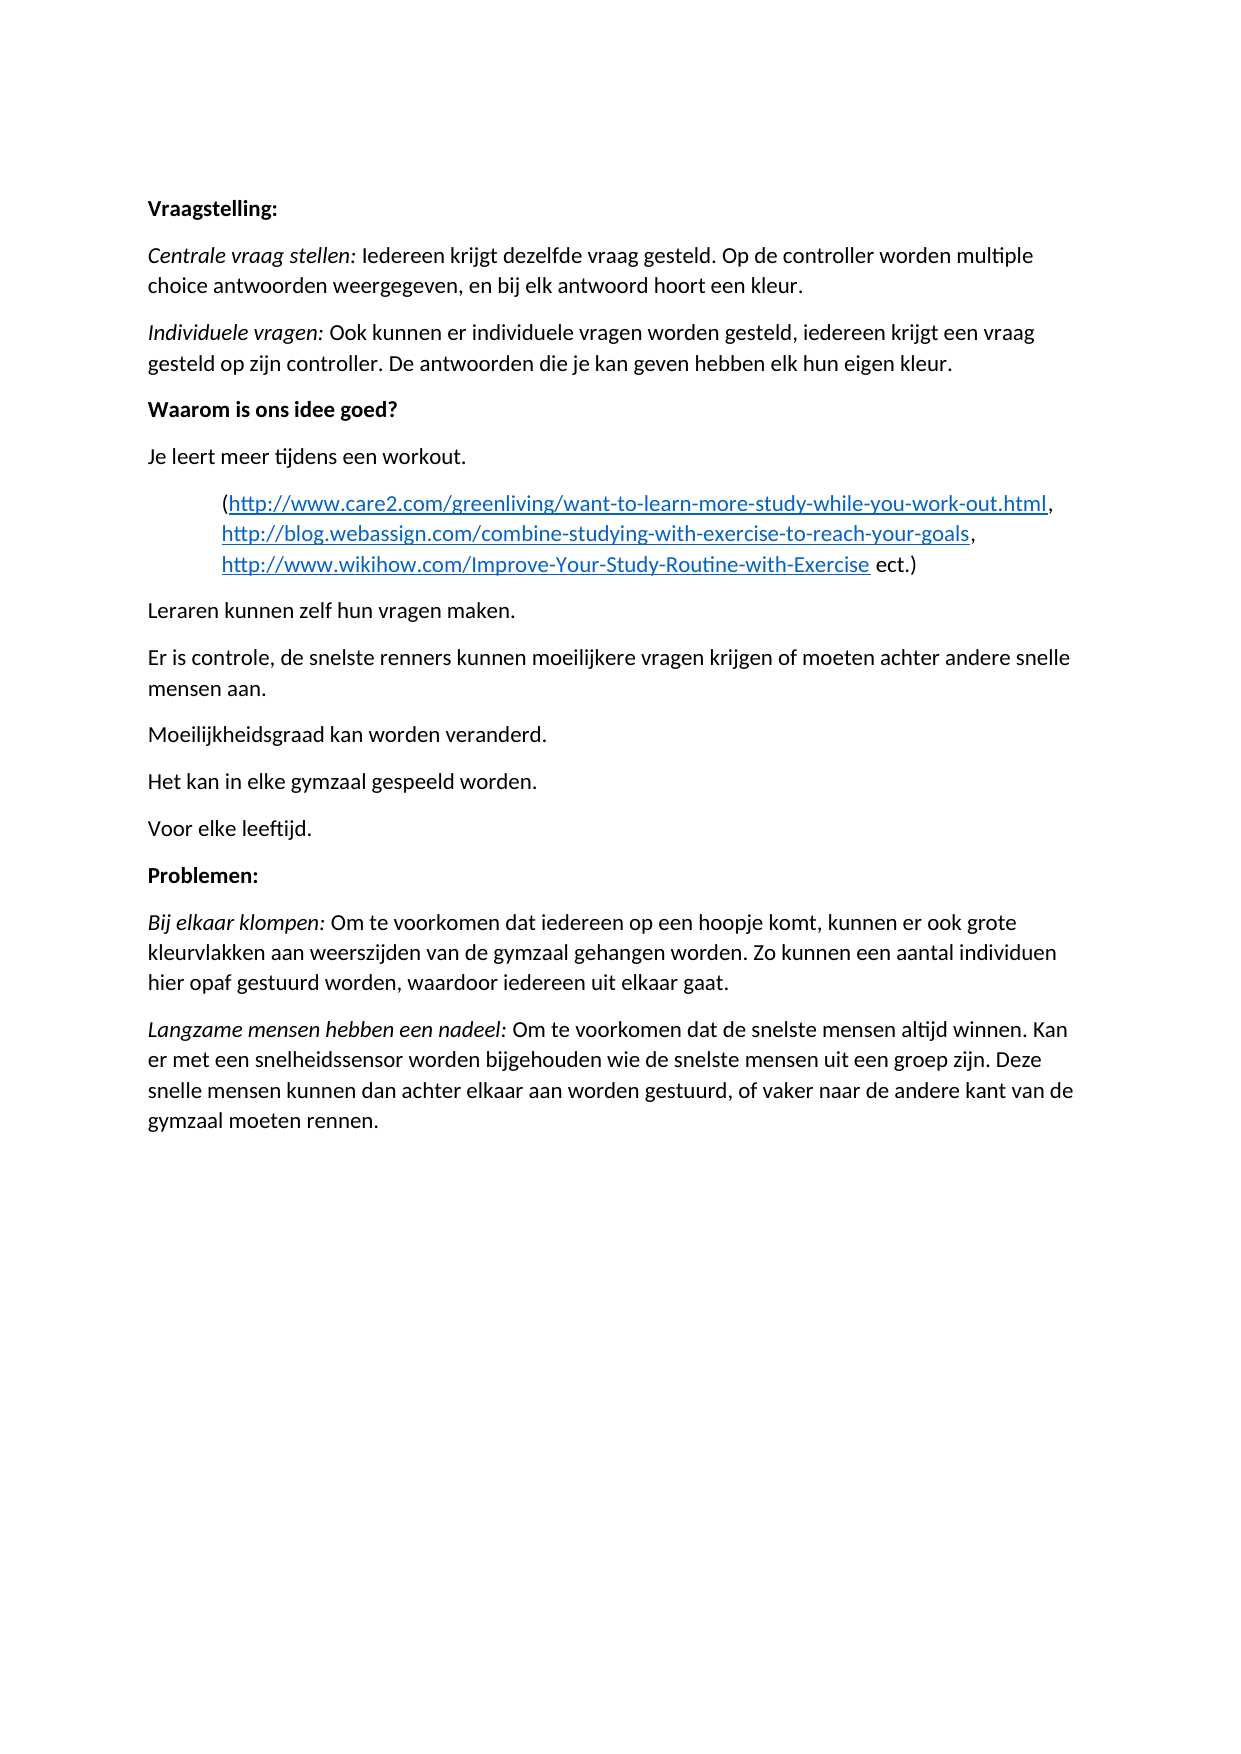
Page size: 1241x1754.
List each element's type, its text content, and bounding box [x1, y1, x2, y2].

text Je leert meer tijdens een workout. [148, 442, 1093, 470]
text Centrale vraag stellen: Iedereen krijgt dezelfde vraag gesteld. Op de controller worden multiple choice antwoorden weergegeven, en bij elk antwoord hoort een kleur. [148, 241, 1093, 299]
text Het kan in elke gymzaal gespeeld worden. [148, 767, 1093, 795]
text Voor elke leeftijd. [148, 814, 1093, 842]
text Bij elkaar klompen: Om te voorkomen dat iedereen op een hoopje komt, kunnen er ook grote kleurvlakken aan weerszijden van de gymzaal gehangen worden. Zo kunnen een aantal individuen hier opaf gestuurd worden, waardoor iedereen uit elkaar gaat. [148, 908, 1093, 996]
text Leraren kunnen zelf hun vragen maken. [148, 597, 1093, 624]
text Problemen: [148, 861, 1093, 889]
text Individuele vragen: Ook kunnen er individuele vragen worden gesteld, iedereen krijgt een vraag gesteld op zijn controller. De antwoorden die je kan geven hebben elk hun eigen kleur. [148, 318, 1093, 377]
text Er is controle, de snelste renners kunnen moeilijkere vragen krijgen of moeten achter andere snelle mensen aan. [148, 643, 1093, 702]
text Waarom is ons idee goed? [148, 396, 1093, 423]
text (http://www.care2.com/greenliving/want-to-learn-more-study-while-you-work-out.html, http://blog.webassign.com/combine-studying-with-exercise-to-reach-your-goals, http://www.wikihow.com/Improve-Your-Study-Routine-with-Exercise ect.) [221, 489, 1093, 578]
text Langzame mensen hebben een nadeel: Om te voorkomen dat de snelste mensen altijd winnen. Kan er met een snelheidssensor worden bijgehouden wie de snelste mensen uit een groep zijn. Deze snelle mensen kunnen dan achter elkaar aan worden gestuurd, of vaker naar de andere kant van de gymzaal moeten rennen. [148, 1015, 1093, 1134]
text Vraagstelling: [148, 194, 1093, 222]
text Moeilijkheidsgraad kan worden veranderd. [148, 721, 1093, 748]
